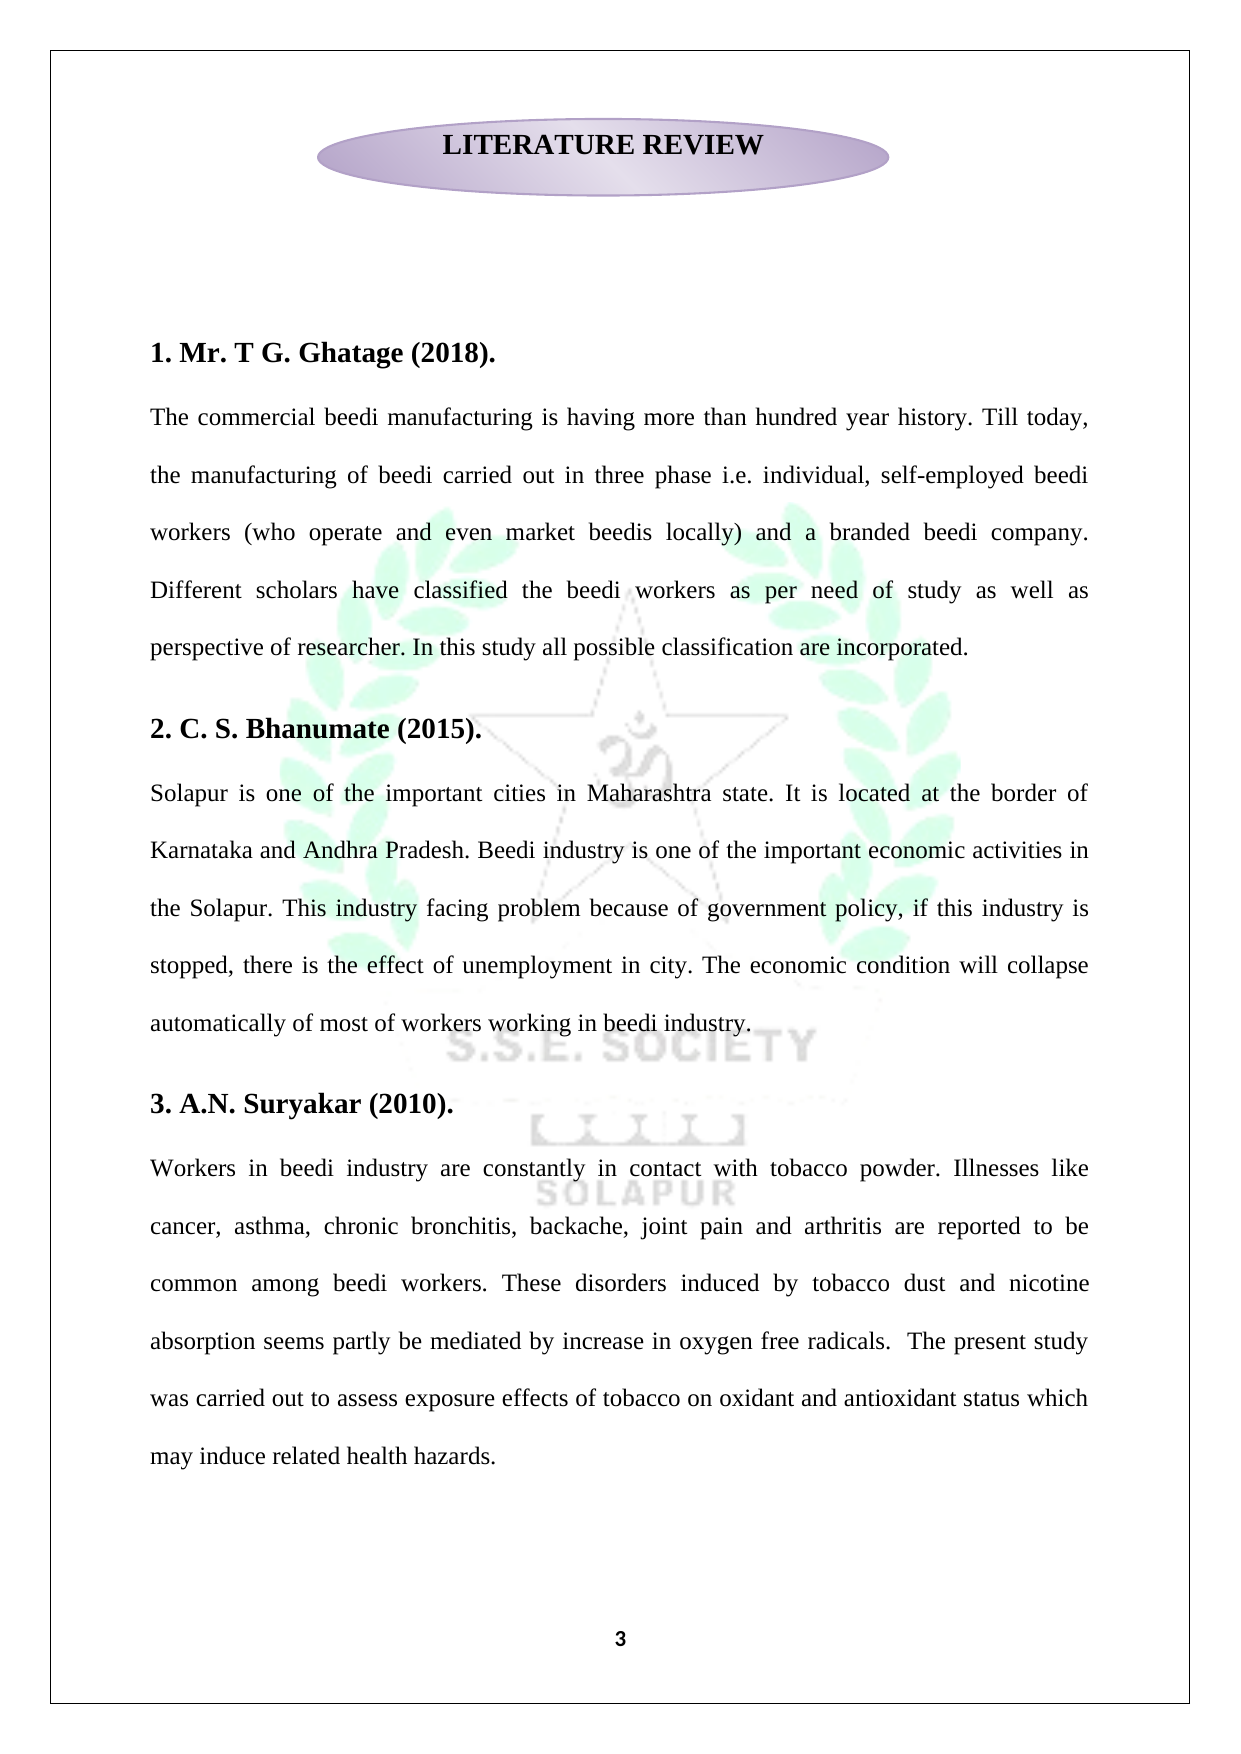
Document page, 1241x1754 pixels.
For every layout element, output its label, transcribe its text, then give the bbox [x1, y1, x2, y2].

text 2. C. S. Bhanumate (2015). [150, 711, 1090, 744]
text The commercial beedi manufacturing is having more than hundred year history. Till today, the manufacturing of beedi carried out in three phase i.e. individual, self-employed beedi workers (who operate and even market beedis locally) and a branded beedi company. Different scholars have classified the beedi workers as per need of study as well as perspective of researcher. In this study all possible classification are incorporated. [150, 402, 1090, 661]
text 1. Mr. T G. Ghatage (2018). [150, 335, 1090, 369]
text Workers in beedi industry are constantly in contact with tobacco powder. Illnesses like cancer, asthma, chronic bronchitis, backache, joint pain and arthritis are reported to be common among beedi workers. These disorders induced by tobacco dust and nicotine absorption seems partly be mediated by increase in oxygen free radicals. The present study was carried out to assess exposure effects of tobacco on oxidant and antioxidant status which may induce related health hazards. [150, 1153, 1090, 1469]
text Solapur is one of the important cities in Maharashtra state. It is located at the border of Karnataka and Andhra Pradesh. Beedi industry is one of the important economic activities in the Solapur. This industry facing problem because of government policy, if this industry is stopped, there is the effect of unemployment in city. The economic condition will collapse automatically of most of workers working in beedi industry. [150, 778, 1090, 1037]
text 3. A.N. Suryakar (2010). [150, 1086, 1090, 1120]
